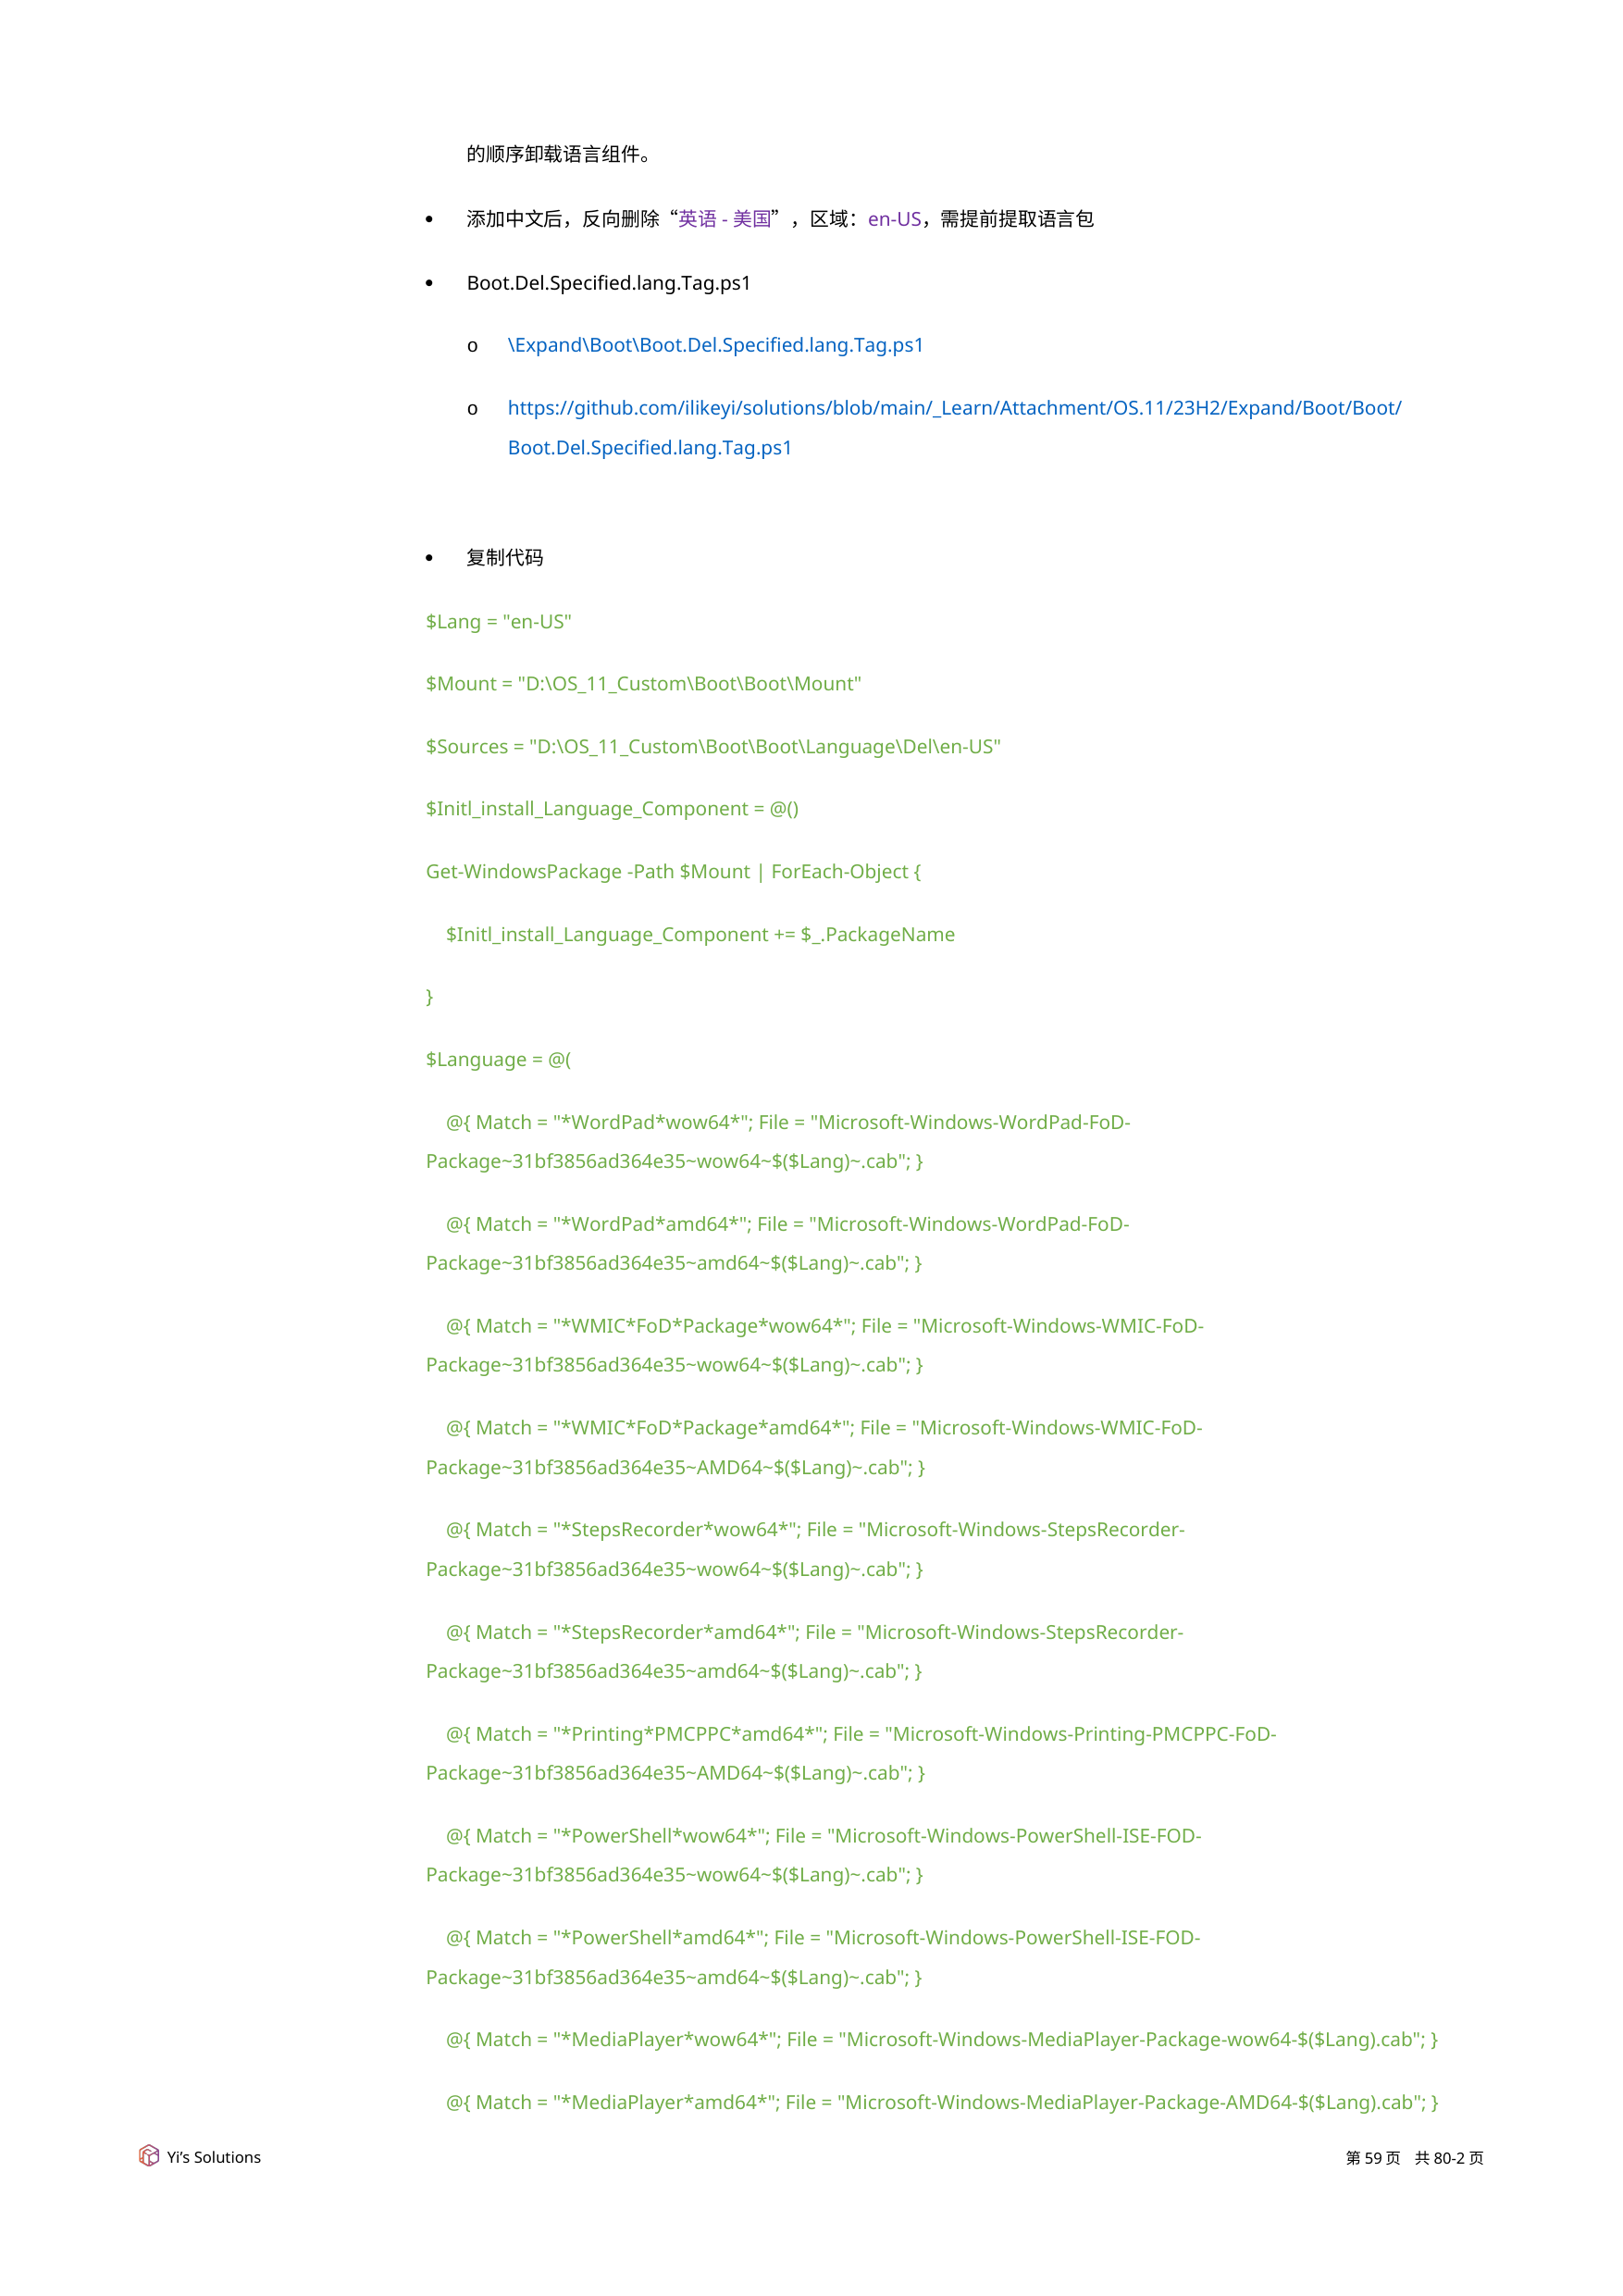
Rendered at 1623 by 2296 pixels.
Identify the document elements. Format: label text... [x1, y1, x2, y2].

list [426, 139, 1484, 167]
text Get-WindowsPackage -Path $Mount | ForEach-Object { [426, 858, 1484, 885]
text @{ Match = "*PowerShell*amd64*"; File = "Microsoft-Windows-PowerShell-ISE-FOD-Package~31bf3856ad364e35~amd64~$($Lang)~.cab"; } [426, 1924, 1484, 1990]
text @{ Match = "*WMIC*FoD*Package*wow64*"; File = "Microsoft-Windows-WMIC-FoD-Package~31bf3856ad364e35~wow64~$($Lang)~.cab"; } [426, 1312, 1484, 1378]
text @{ Match = "*PowerShell*wow64*"; File = "Microsoft-Windows-PowerShell-ISE-FOD-Package~31bf3856ad364e35~wow64~$($Lang)~.cab"; } [426, 1822, 1484, 1888]
list 添加中文后，反向删除“英语 - 美国”，区域：en-US，需提前提取语言包 [426, 204, 1484, 232]
text @{ Match = "*WordPad*wow64*"; File = "Microsoft-Windows-WordPad-FoD-Package~31bf3856ad364e35~wow64~$($Lang)~.cab"; } [426, 1109, 1484, 1174]
text @{ Match = "*Printing*PMCPPC*amd64*"; File = "Microsoft-Windows-Printing-PMCPPC-FoD-Package~31bf3856ad364e35~AMD64~$($Lang)~.cab"; } [426, 1720, 1484, 1786]
text @{ Match = "*WMIC*FoD*Package*amd64*"; File = "Microsoft-Windows-WMIC-FoD-Package~31bf3856ad364e35~AMD64~$($Lang)~.cab"; } [426, 1414, 1484, 1480]
text @{ Match = "*MediaPlayer*wow64*"; File = "Microsoft-Windows-MediaPlayer-Package-wow64-$($Lang).cab"; } [426, 2026, 1484, 2053]
text @{ Match = "*StepsRecorder*amd64*"; File = "Microsoft-Windows-StepsRecorder-Package~31bf3856ad364e35~amd64~$($Lang)~.cab"; } [426, 1619, 1484, 1684]
text @{ Match = "*MediaPlayer*amd64*"; File = "Microsoft-Windows-MediaPlayer-Package-AMD64-$($Lang).cab"; } [426, 2089, 1484, 2116]
text $Sources = "D:\OS_11_Custom\Boot\Boot\Language\Del\en-US" [426, 733, 1484, 759]
text @{ Match = "*StepsRecorder*wow64*"; File = "Microsoft-Windows-StepsRecorder-Package~31bf3856ad364e35~wow64~$($Lang)~.cab"; } [426, 1516, 1484, 1582]
text $Mount = "D:\OS_11_Custom\Boot\Boot\Mount" [426, 670, 1484, 697]
text @{ Match = "*WordPad*amd64*"; File = "Microsoft-Windows-WordPad-FoD-Package~31bf3856ad364e35~amd64~$($Lang)~.cab"; } [426, 1210, 1484, 1276]
text $Initl_install_Language_Component += $_.PackageName [426, 921, 1484, 947]
text $Initl_install_Language_Component = @() [426, 795, 1484, 822]
list \Expand\Boot\Boot.Del.Specified.lang.Tag.ps1 [466, 331, 1484, 358]
list Boot.Del.Specified.lang.Tag.ps1 [426, 269, 1484, 295]
text $Language = @( [426, 1046, 1484, 1072]
list https://github.com/ilikeyi/solutions/blob/main/_Learn/Attachment/OS.11/23H2/Expand/Boot/Boot/Boot.Del.Specified.lang.Tag.ps1 [466, 394, 1484, 460]
text $Lang = "en-US" [426, 608, 1484, 634]
list 复制代码 [426, 542, 1484, 571]
text } [426, 983, 1484, 1010]
picture [139, 2144, 159, 2166]
